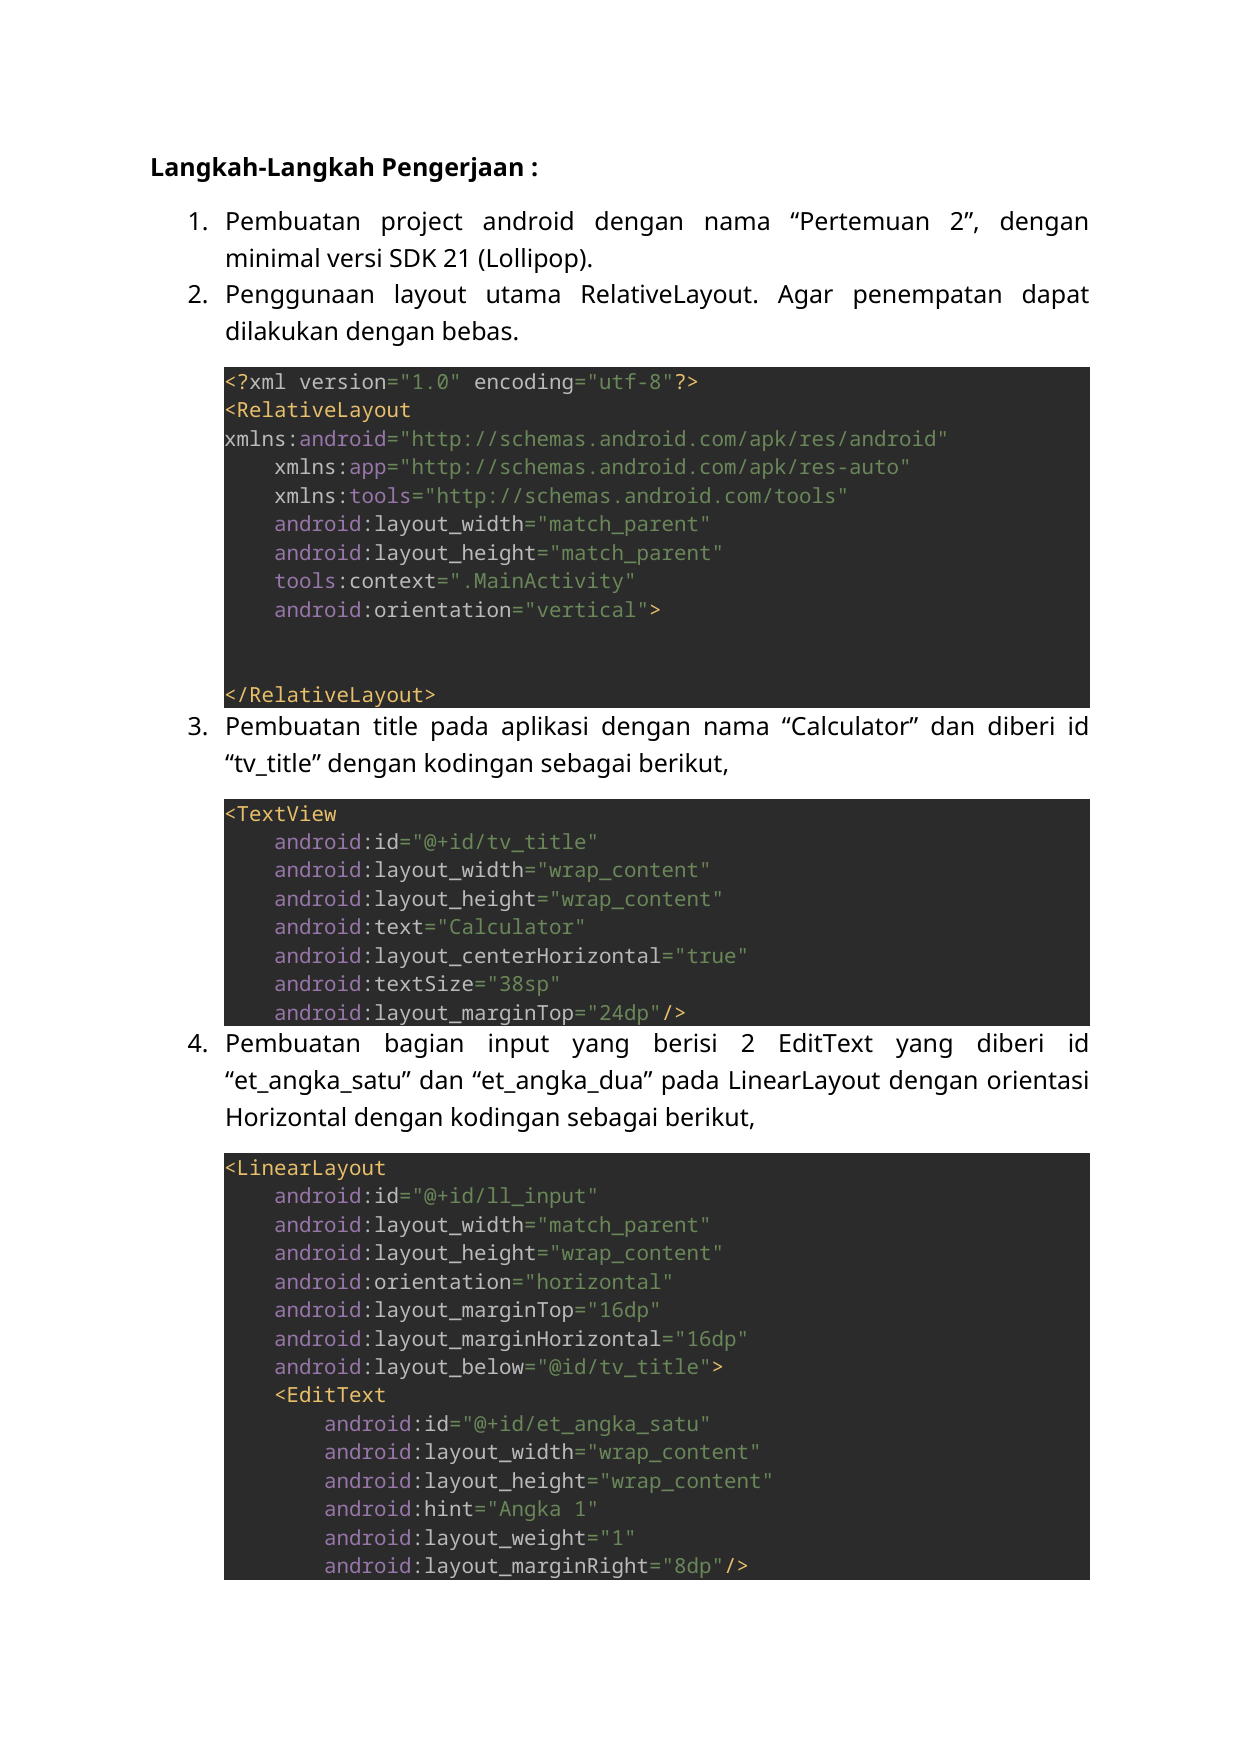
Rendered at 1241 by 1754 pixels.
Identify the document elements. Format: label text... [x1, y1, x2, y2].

list Pembuatan bagian input yang berisi 2 EditText yang diberi id “et_angka_satu” dan “et_angka_dua” pada LinearLayout dengan orientasi Horizontal dengan kodingan sebagai berikut, [187, 1026, 1090, 1134]
text Langkah-Langkah Pengerjaan : [150, 150, 1090, 184]
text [224, 1153, 1090, 1580]
list Pembuatan title pada aplikasi dengan nama “Calculator” dan diberi id “tv_title” dengan kodingan sebagai berikut, [187, 708, 1090, 779]
text <TextView android:id="@+id/tv_title" android:layout_width="wrap_content" android:layout_height="wrap_content" android:text="Calculator" android:layout_centerHorizontal="true" android:textSize="38sp" android:layout_marginTop="24dp"/> [224, 799, 1090, 1026]
list Pembuatan project android dengan nama “Pertemuan 2”, dengan minimal versi SDK 21 (Lollipop). [187, 203, 1090, 274]
list Penggunaan layout utama RelativeLayout. Agar penempatan dapat dilakukan dengan bebas. [187, 277, 1090, 348]
text <?xml version="1.0" encoding="utf-8"?> <RelativeLayout xmlns:android="http://schemas.android.com/apk/res/android" xmlns:app="http://schemas.android.com/apk/res-auto" xmlns:tools="http://schemas.android.com/tools" android:layout_width="match_parent" android:layout_height="match_parent" tools:context=".MainActivity" android:orientation="vertical"> </RelativeLayout> [224, 367, 1090, 708]
